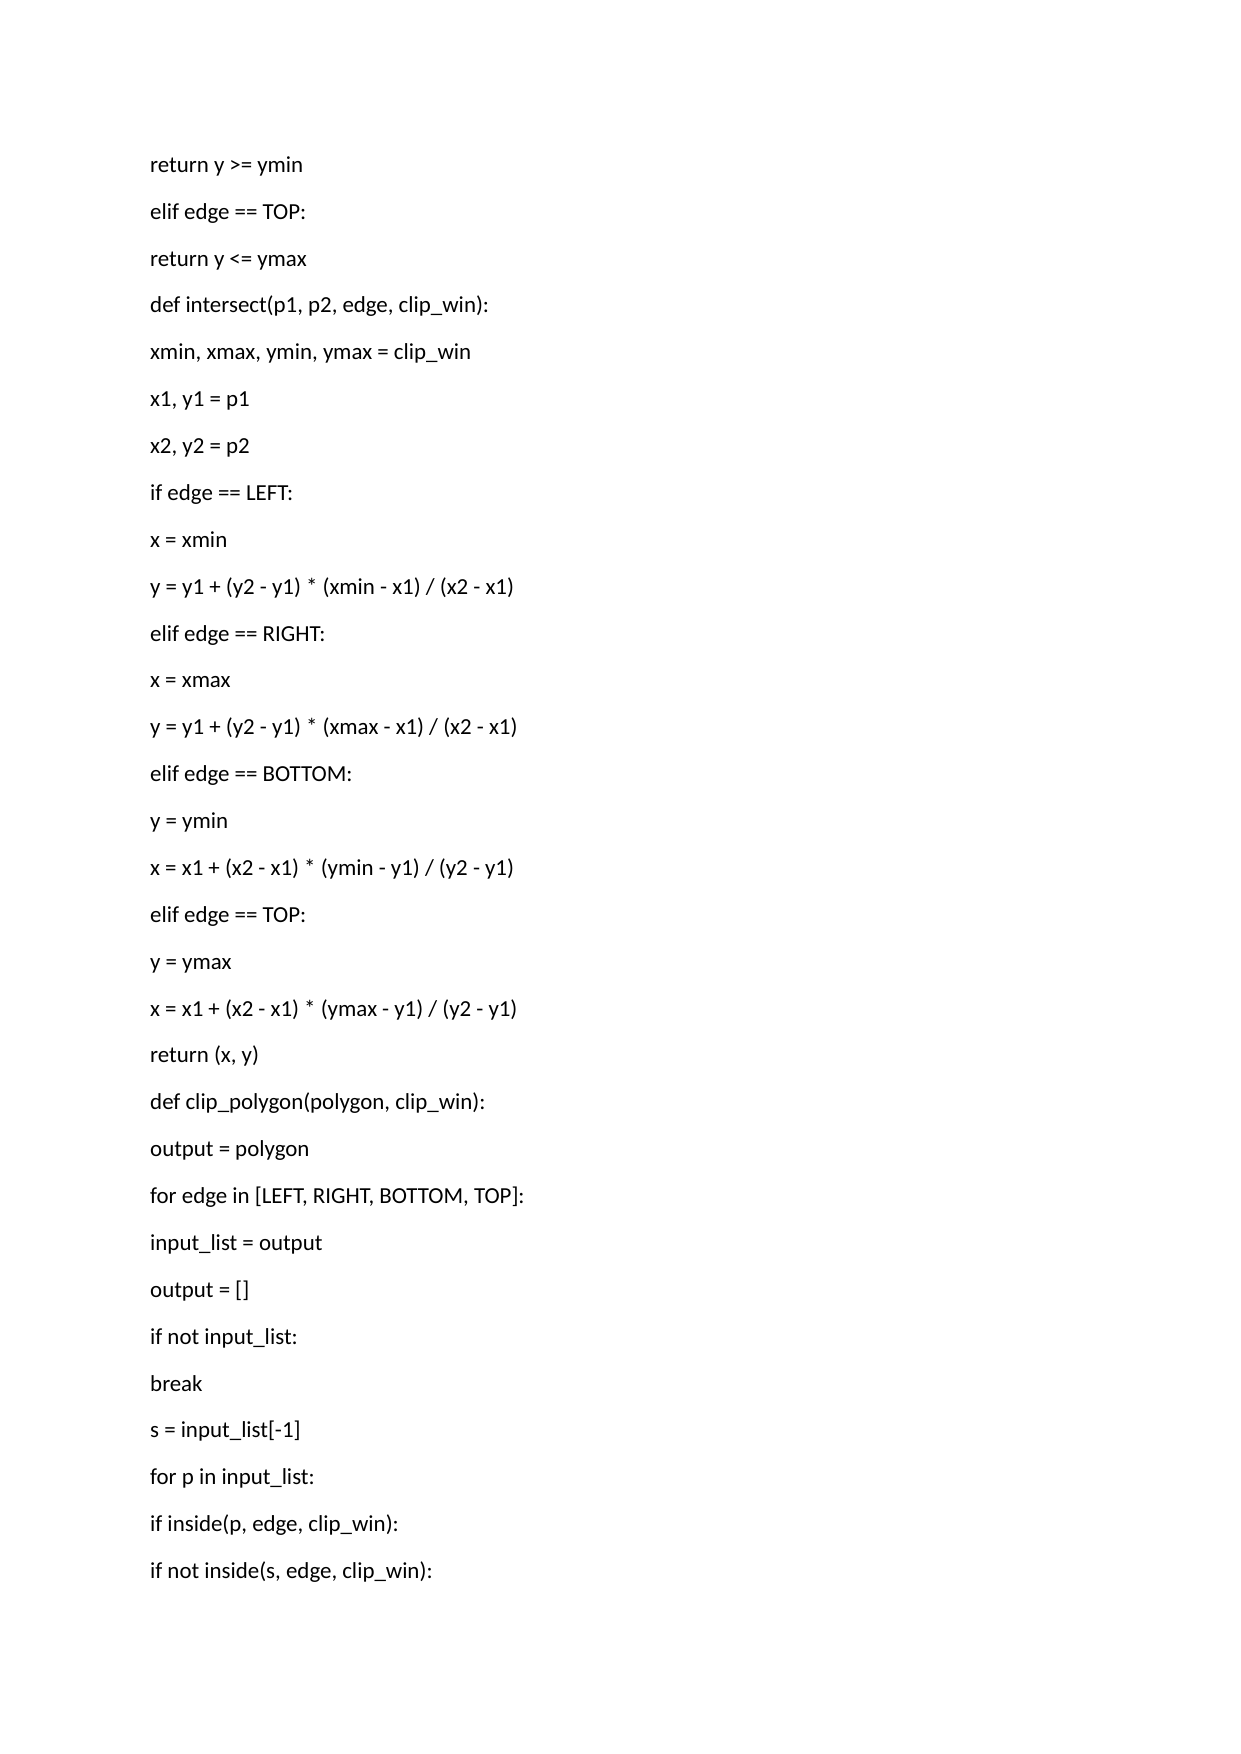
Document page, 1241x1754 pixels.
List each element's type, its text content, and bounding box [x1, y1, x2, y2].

text x = xmax [150, 666, 1090, 694]
text def clip_polygon(polygon, clip_win): [150, 1087, 1090, 1116]
text if edge == LEFT: [150, 478, 1090, 506]
text x = xmin [150, 525, 1090, 553]
text break [150, 1369, 1090, 1397]
text if not input_list: [150, 1322, 1090, 1350]
text output = polygon [150, 1134, 1090, 1162]
text output = [] [150, 1275, 1090, 1303]
text elif edge == TOP: [150, 197, 1090, 225]
text def intersect(p1, p2, edge, clip_win): [150, 291, 1090, 319]
text x = x1 + (x2 - x1) * (ymin - y1) / (y2 - y1) [150, 853, 1090, 881]
text y = ymax [150, 947, 1090, 975]
text for edge in [LEFT, RIGHT, BOTTOM, TOP]: [150, 1181, 1090, 1209]
text elif edge == RIGHT: [150, 619, 1090, 647]
text elif edge == BOTTOM: [150, 759, 1090, 787]
text input_list = output [150, 1228, 1090, 1256]
text x2, y2 = p2 [150, 431, 1090, 459]
text for p in input_list: [150, 1462, 1090, 1491]
text x = x1 + (x2 - x1) * (ymax - y1) / (y2 - y1) [150, 994, 1090, 1022]
text y = ymin [150, 806, 1090, 834]
text return y <= ymax [150, 244, 1090, 272]
text x1, y1 = p1 [150, 384, 1090, 412]
text s = input_list[-1] [150, 1416, 1090, 1444]
text return (x, y) [150, 1041, 1090, 1069]
text y = y1 + (y2 - y1) * (xmax - x1) / (x2 - x1) [150, 712, 1090, 741]
text return y >= ymin [150, 150, 1090, 178]
text elif edge == TOP: [150, 900, 1090, 928]
text if inside(p, edge, clip_win): [150, 1509, 1090, 1537]
text if not inside(s, edge, clip_win): [150, 1556, 1090, 1584]
text y = y1 + (y2 - y1) * (xmin - x1) / (x2 - x1) [150, 572, 1090, 600]
text xmin, xmax, ymin, ymax = clip_win [150, 337, 1090, 366]
